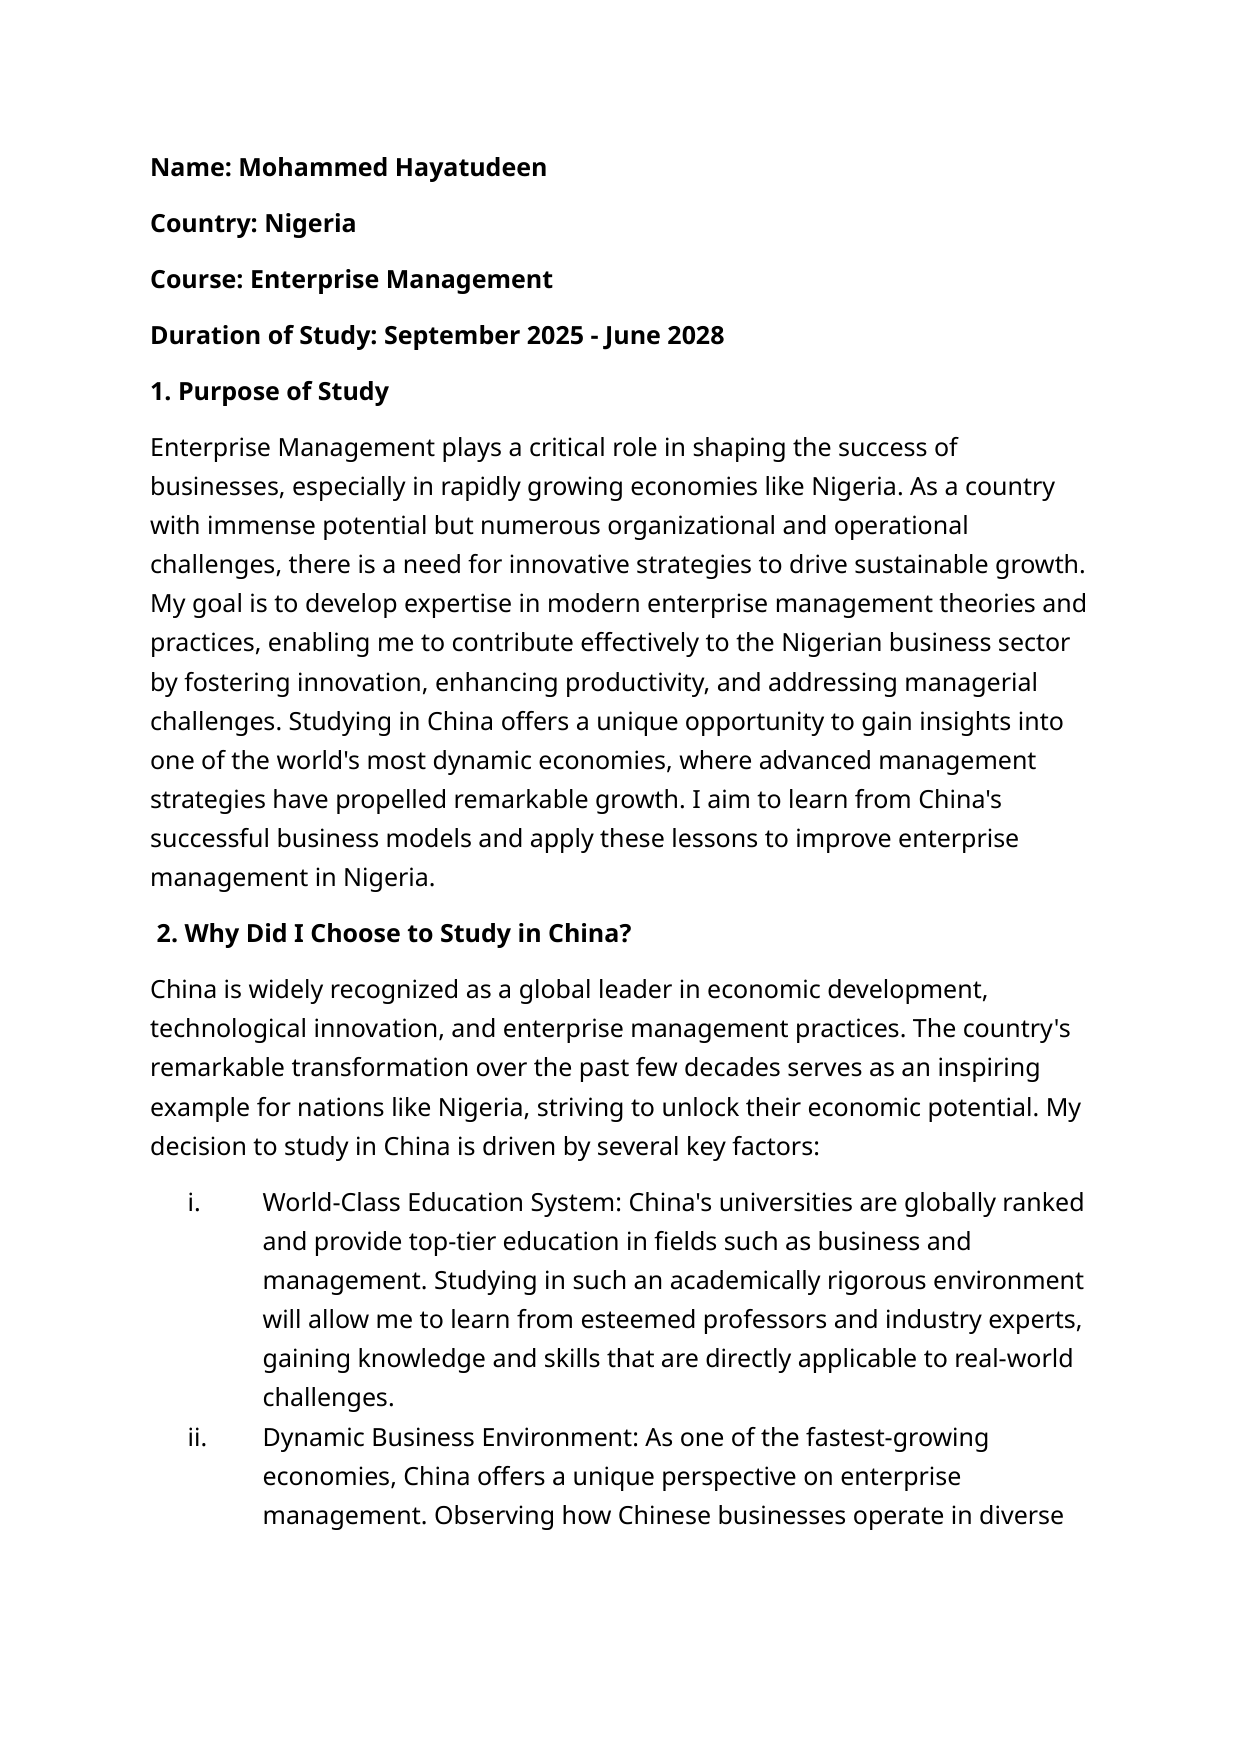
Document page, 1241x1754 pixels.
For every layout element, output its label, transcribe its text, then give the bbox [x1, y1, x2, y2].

text Name: Mohammed Hayatudeen [150, 150, 1090, 184]
text 1. Purpose of Study [150, 373, 1090, 407]
text Course: Enterprise Management [150, 262, 1090, 296]
text China is widely recognized as a global leader in economic development, technological innovation, and enterprise management practices. The country's remarkable transformation over the past few decades serves as an inspiring example for nations like Nigeria, striving to unlock their economic potential. My decision to study in China is driven by several key factors: [150, 972, 1090, 1162]
text 2. Why Did I Choose to Study in China? [150, 916, 1090, 950]
list World-Class Education System: China's universities are globally ranked and provide top-tier education in fields such as business and management. Studying in such an academically rigorous environment will allow me to learn from esteemed professors and industry experts, gaining knowledge and skills that are directly applicable to real-world challenges. [187, 1184, 1090, 1414]
text Duration of Study: September 2025 - June 2028 [150, 317, 1090, 352]
text Enterprise Management plays a critical role in shaping the success of businesses, especially in rapidly growing economies like Nigeria. As a country with immense potential but numerous organizational and operational challenges, there is a need for innovative strategies to drive sustainable growth. My goal is to develop expertise in modern enterprise management theories and practices, enabling me to contribute effectively to the Nigerian business sector by fostering innovation, enhancing productivity, and addressing managerial challenges. Studying in China offers a unique opportunity to gain insights into one of the world's most dynamic economies, where advanced management strategies have propelled remarkable growth. I aim to learn from China's successful business models and apply these lessons to improve enterprise management in Nigeria. [150, 429, 1090, 894]
text Country: Nigeria [150, 206, 1090, 240]
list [187, 1419, 1090, 1532]
